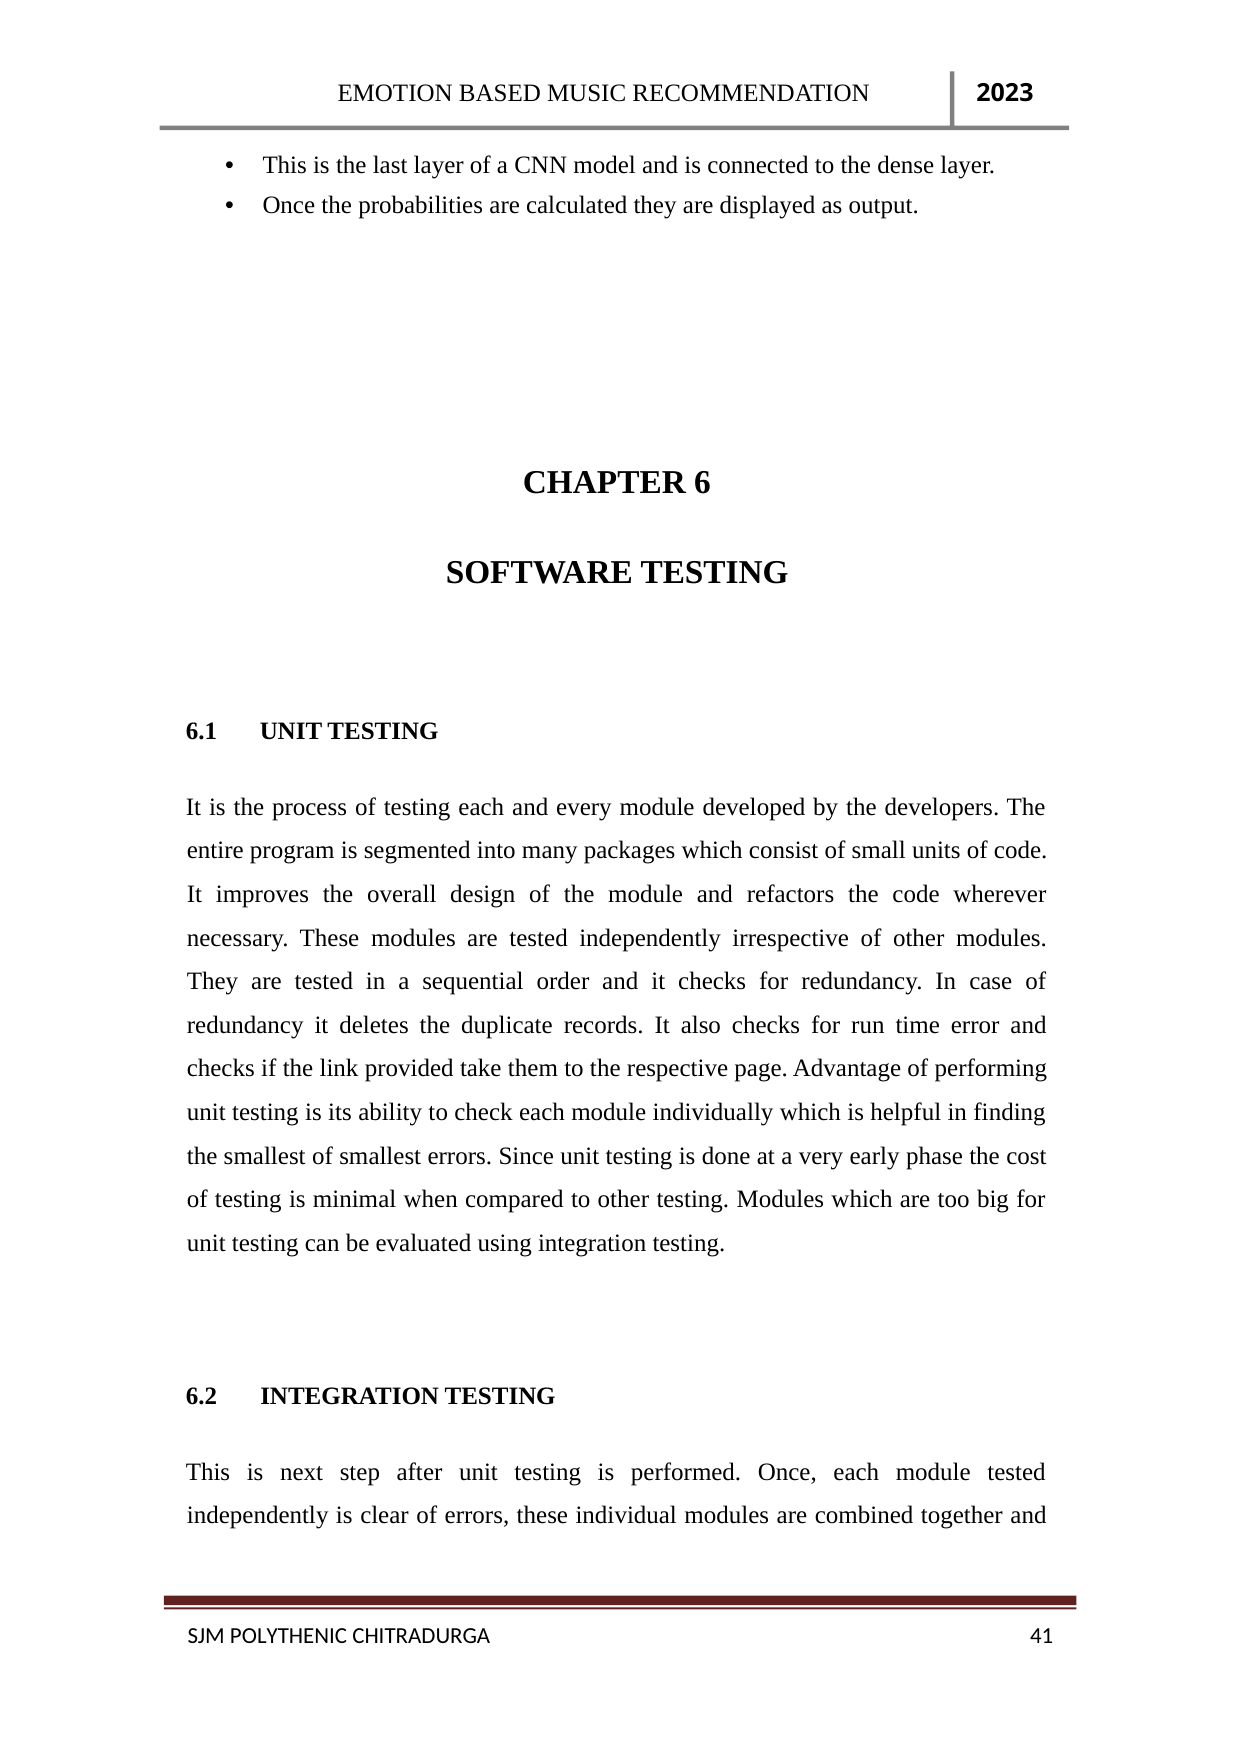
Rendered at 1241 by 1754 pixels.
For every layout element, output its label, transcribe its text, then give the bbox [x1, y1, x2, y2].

list This is the last layer of a CNN model and is connected to the dense layer. [225, 150, 1047, 179]
text CHAPTER 6 [187, 462, 1046, 501]
subtitle 6.2 INTEGRATION TESTING [186, 1381, 1053, 1410]
subtitle SOFTWARE TESTING [187, 553, 1047, 591]
subtitle 6.1 UNIT TESTING [186, 716, 1053, 744]
text It is the process of testing each and every module developed by the developers. The entire program is segmented into many packages which consist of small units of code. It improves the overall design of the module and refactors the code wherever necessary. These modules are tested independently irrespective of other modules. They are tested in a sequential order and it checks for redundancy. In case of redundancy it deletes the duplicate records. It also checks for run time error and checks if the link provided take them to the respective page. Advantage of performing unit testing is its ability to check each module individually which is helpful in finding the smallest of smallest errors. Since unit testing is done at a very early phase the cost of testing is minimal when compared to other testing. Modules which are too big for unit testing can be evaluated using integration testing. [186, 792, 1047, 1257]
list Once the probabilities are calculated they are displayed as output. [225, 191, 1047, 219]
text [186, 1457, 1047, 1529]
